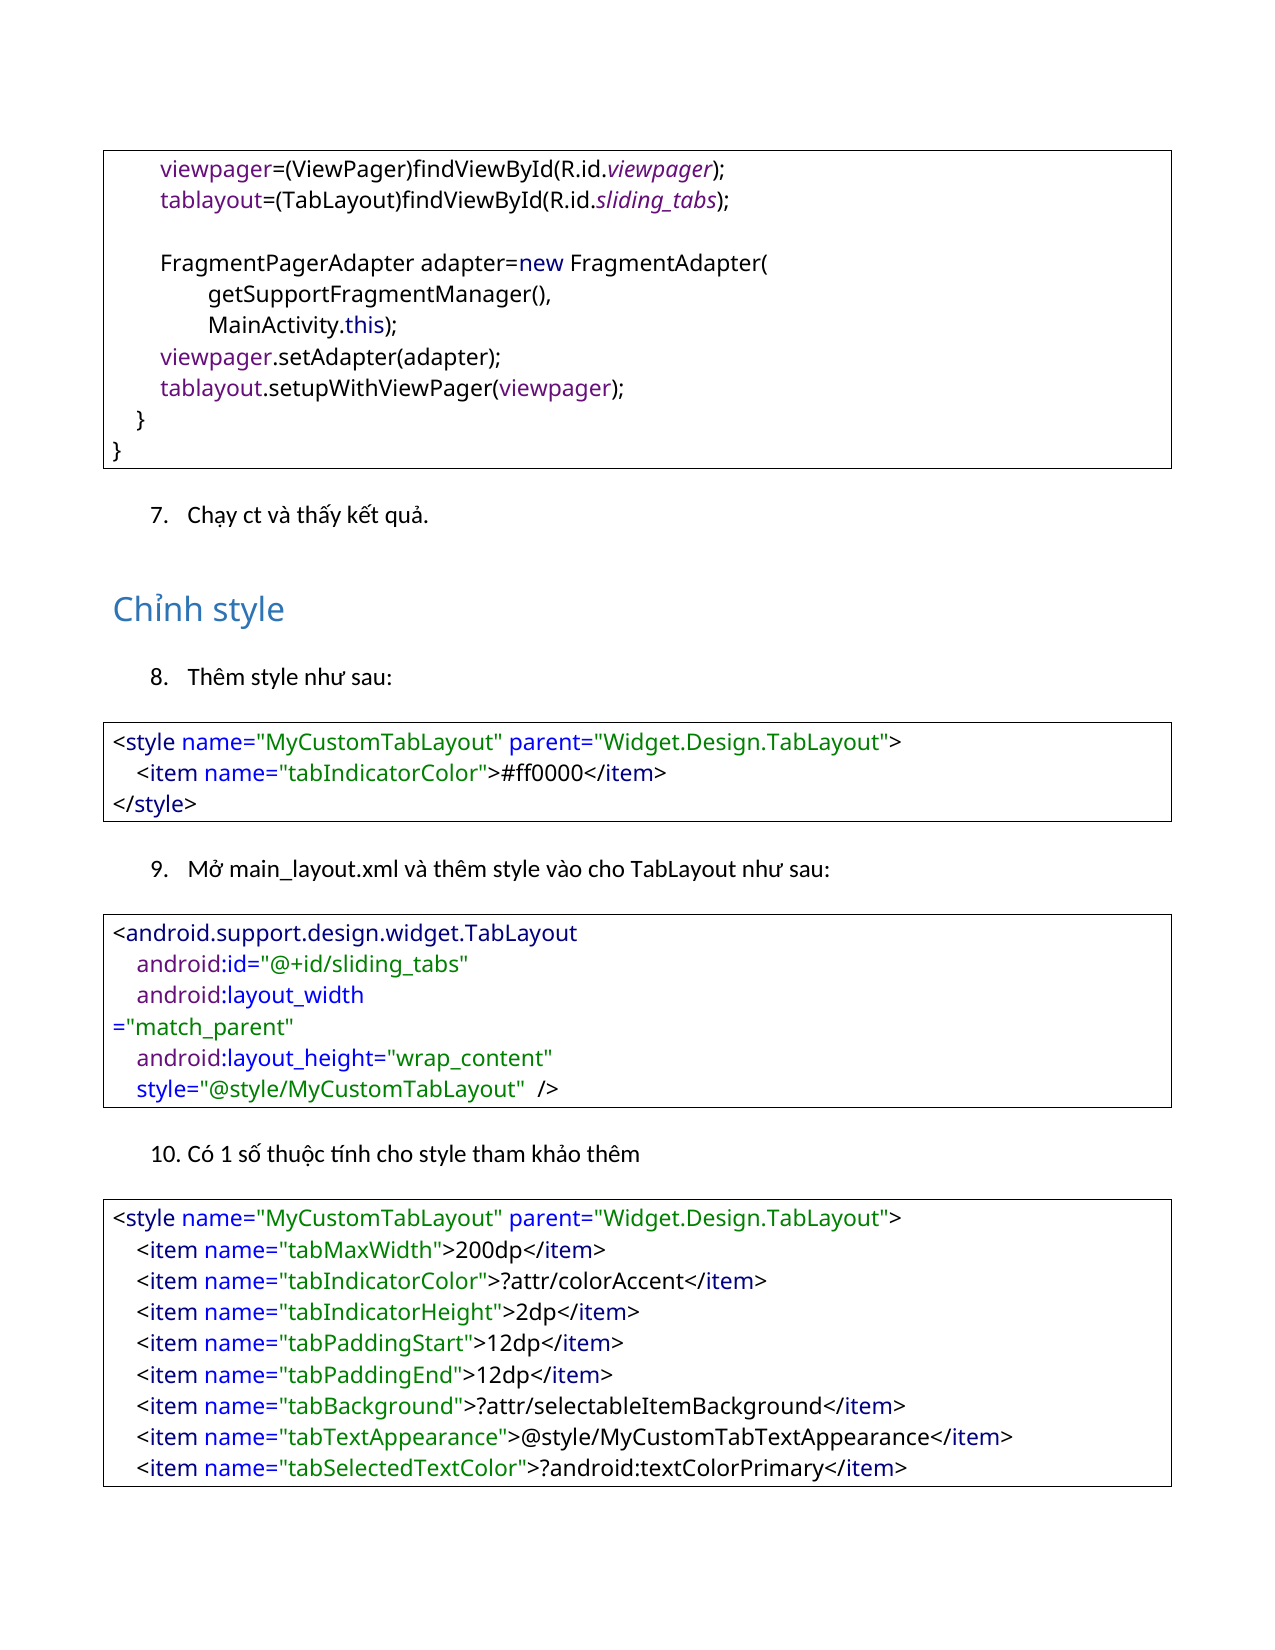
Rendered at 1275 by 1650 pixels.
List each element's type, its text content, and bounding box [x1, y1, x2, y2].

subtitle Chỉnh style [112, 585, 1162, 631]
list Chạy ct và thấy kết quả. [150, 499, 1162, 530]
text ="match_parent" android:layout_height="wrap_content" style="@style/MyCustomTabLayout" /> [104, 1008, 1171, 1107]
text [104, 1200, 1171, 1486]
list Có 1 số thuộc tính cho style tham khảo thêm [150, 1138, 1162, 1169]
text <style name="MyCustomTabLayout" parent="Widget.Design.TabLayout"> <item name="tabIndicatorColor">#ff0000</item> </style> [104, 723, 1171, 821]
list Mở main_layout.xml và thêm style vào cho TabLayout như sau: [150, 853, 1162, 883]
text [104, 151, 1171, 468]
text <android.support.design.widget.TabLayout android:id="@+id/sliding_tabs" android:layout_width [104, 915, 1171, 1008]
list Thêm style như sau: [150, 661, 1162, 692]
